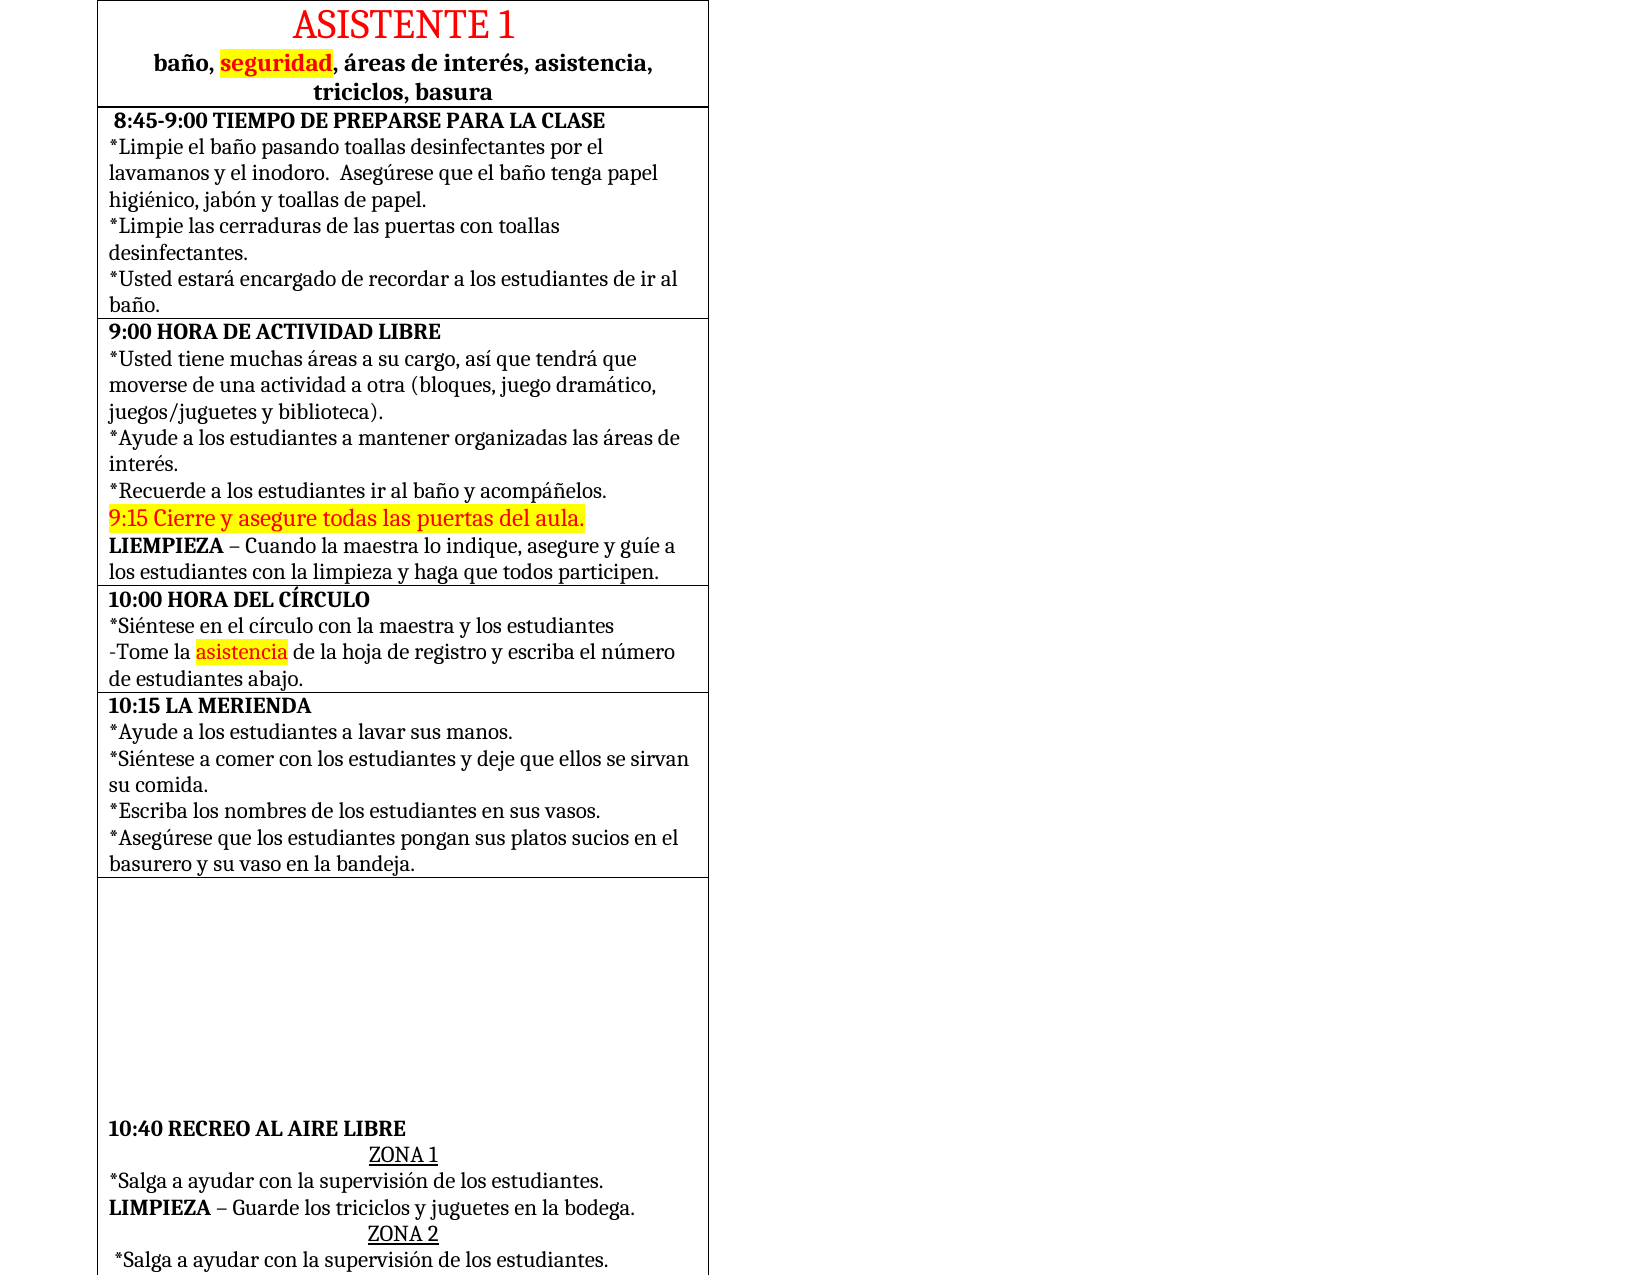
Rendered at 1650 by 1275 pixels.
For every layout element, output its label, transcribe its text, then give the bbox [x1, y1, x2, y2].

table_header ASISTENTE 1 baño, seguridad, áreas de interés, asistencia, triciclos, basura [98, 1, 708, 106]
table_cell 10:40 RECREO AL AIRE LIBRE ZONA 1 *Salga a ayudar con la supervisión de los estudiantes. LIMPIEZA – Guarde los triciclos y juguetes en la bodega. ZONA 2 *Salga a ayudar con la supervisión de los estudiantes. *LIMPIEZA – Ayude a los estudiantes a guardar los juguetes del arenero y tápelo con las carpas. [98, 878, 708, 1275]
table_cell 10:00 HORA DEL CÍRCULO *Siéntese en el círculo con la maestra y los estudiantes -Tome la asistencia de la hoja de registro y escriba el número de estudiantes abajo. [98, 586, 708, 692]
table_cell 9:00 HORA DE ACTIVIDAD LIBRE *Usted tiene muchas áreas a su cargo, así que tendrá que moverse de una actividad a otra (bloques, juego dramático, juegos/juguetes y biblioteca). *Ayude a los estudiantes a mantener organizadas las áreas de interés. *Recuerde a los estudiantes ir al baño y acompáñelos. 9:15 Cierre y asegure todas las puertas del aula. LIEMPIEZA – Cuando la maestra lo indique, asegure y guíe a los estudiantes con la limpieza y haga que todos participen. [98, 319, 708, 585]
table_cell 10:15 LA MERIENDA *Ayude a los estudiantes a lavar sus manos. *Siéntese a comer con los estudiantes y deje que ellos se sirvan su comida. *Escriba los nombres de los estudiantes en sus vasos. *Asegúrese que los estudiantes pongan sus platos sucios en el basurero y su vaso en la bandeja. [98, 693, 708, 877]
table_cell 8:45-9:00 TIEMPO DE PREPARSE PARA LA CLASE *Limpie el baño pasando toallas desinfectantes por el lavamanos y el inodoro. Asegúrese que el baño tenga papel higiénico, jabón y toallas de papel. *Limpie las cerraduras de las puertas con toallas desinfectantes. *Usted estará encargado de recordar a los estudiantes de ir al baño. [98, 108, 708, 318]
